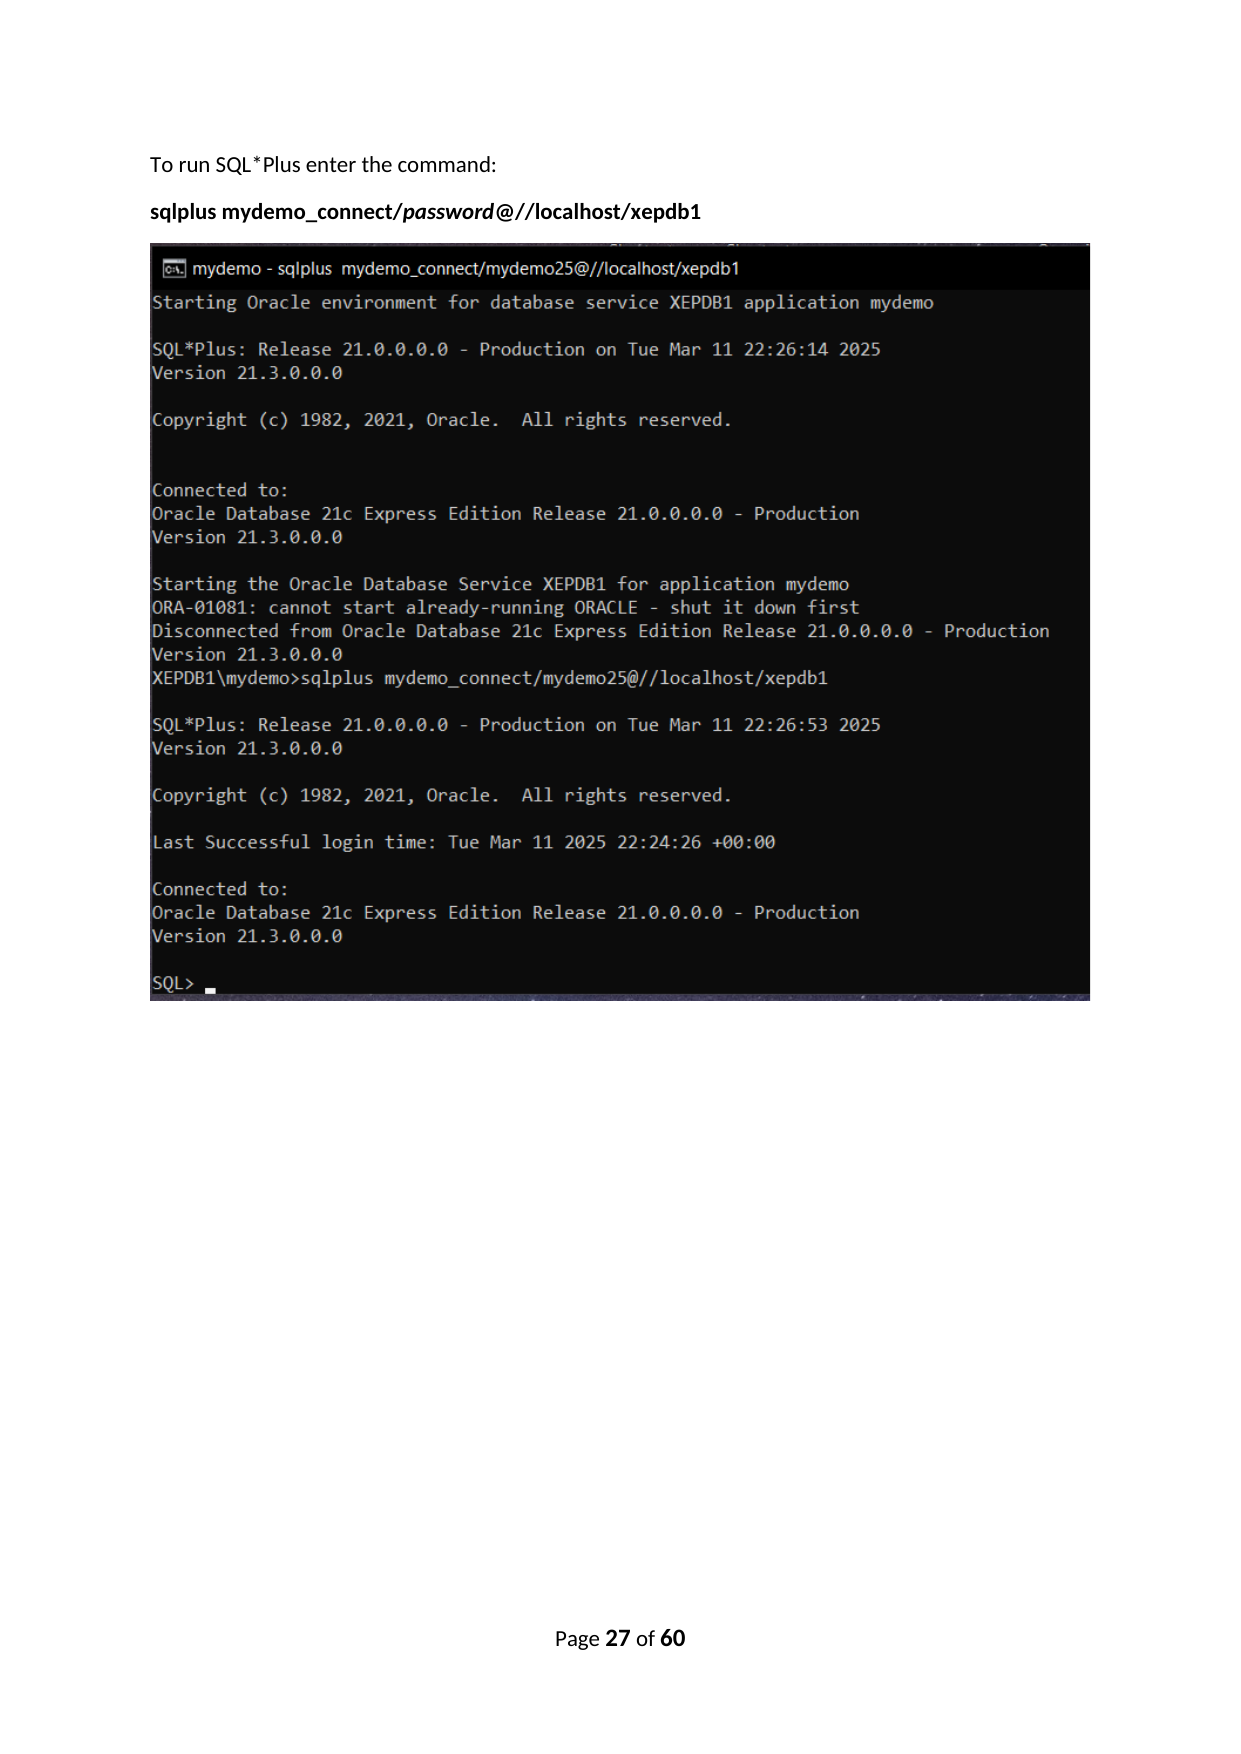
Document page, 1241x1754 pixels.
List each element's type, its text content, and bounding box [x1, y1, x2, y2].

text sqlplus mydemo_connect/password@//localhost/xepdb1 [150, 197, 1090, 225]
text To run SQL*Plus enter the command: [150, 150, 1090, 178]
picture [150, 243, 1091, 1001]
